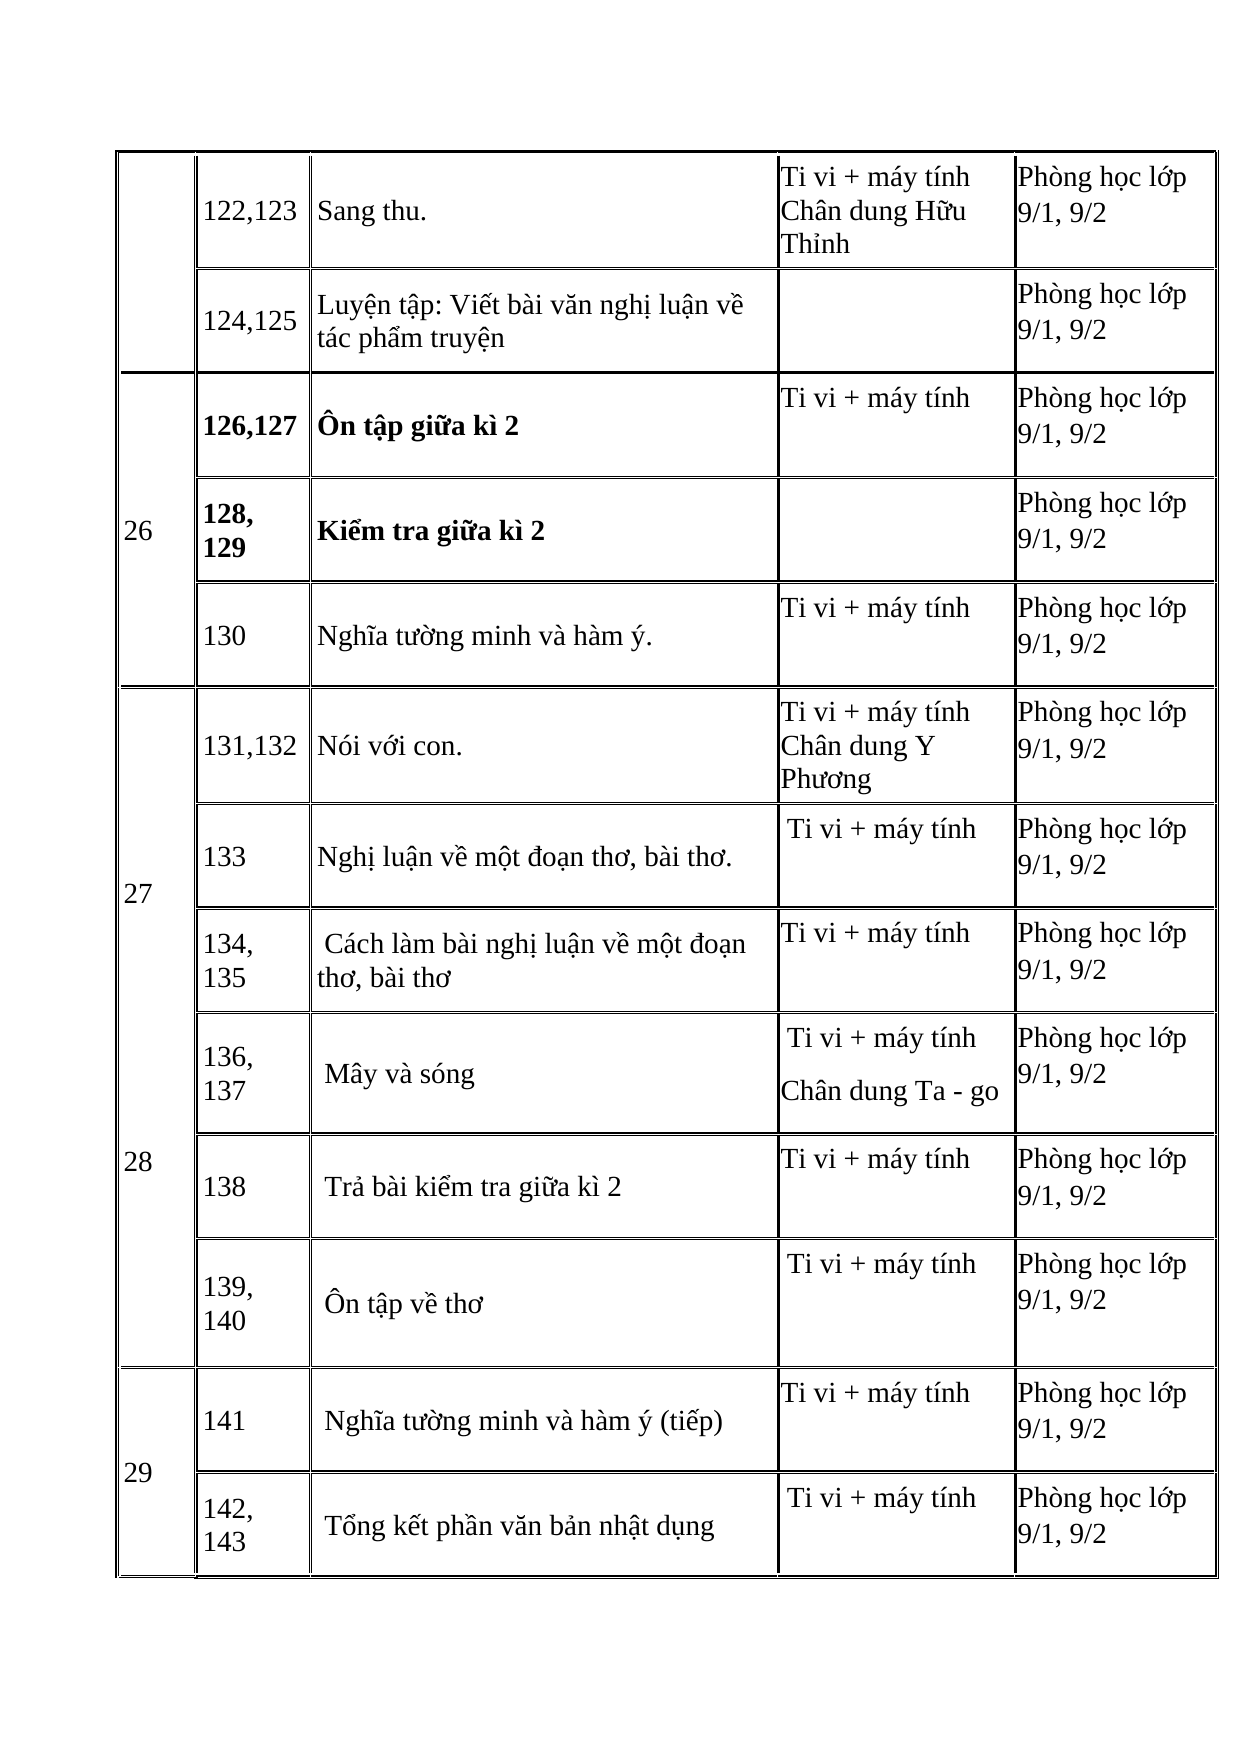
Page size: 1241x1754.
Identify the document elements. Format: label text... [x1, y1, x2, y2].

table_cell Mây và sóng [312, 1014, 777, 1132]
table_cell Tổng kết phần văn bản nhật dụng [311, 1474, 778, 1575]
table_cell Ti vi + máy tính Chân dung Hữu Thỉnh [778, 152, 1015, 266]
table_cell 142, 143 [196, 1474, 311, 1575]
table_cell Nói với con. [312, 689, 777, 801]
table_cell Ti vi + máy tính [780, 1136, 1014, 1237]
table_cell 128, 129 [198, 479, 309, 580]
table_cell 126,127 [198, 374, 309, 476]
table_cell Ti vi + máy tính [780, 1240, 1014, 1366]
table_cell Phòng học lớp 9/1, 9/2 [1015, 1237, 1217, 1366]
table_cell Nghĩa tường minh và hàm ý. [312, 584, 777, 685]
table_cell 124,125 [198, 270, 309, 371]
table_cell Phòng học lớp 9/1, 9/2 [1017, 906, 1216, 1011]
table_cell 27 28 [119, 685, 194, 1366]
table_cell Phòng học lớp 9/1, 9/2 [1017, 685, 1216, 801]
table_cell [780, 270, 1014, 371]
table_cell Kiểm tra giữa kì 2 [312, 479, 777, 580]
table_cell Phòng học lớp 9/1, 9/2 [1017, 580, 1216, 685]
table_cell 25 [119, 152, 196, 371]
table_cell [1015, 1470, 1216, 1575]
table_cell Ti vi + máy tính Chân dung Y Phương [780, 689, 1014, 801]
table_cell Ti vi + máy tính [780, 805, 1014, 906]
table_cell Cách làm bài nghị luận về một đoạn thơ, bài thơ [312, 910, 777, 1011]
table_cell Phòng học lớp 9/1, 9/2 [1017, 1132, 1216, 1237]
table_cell Ti vi + máy tính [780, 374, 1014, 476]
table_cell Nghĩa tường minh và hàm ý (tiếp) [312, 1369, 777, 1470]
table_cell Phòng học lớp 9/1, 9/2 [1015, 1011, 1217, 1132]
table_cell Ti vi + máy tính Chân dung Ta - go [780, 1014, 1014, 1132]
table_cell Ti vi + máy tính [780, 910, 1014, 1011]
table_cell Nghị luận về một đoạn thơ, bài thơ. [312, 805, 777, 906]
table_cell Luyện tập: Viết bài văn nghị luận về tác phẩm truyện [312, 270, 777, 371]
table_cell 130 [198, 584, 309, 685]
table_cell 136, 137 [198, 1014, 309, 1132]
table_cell 122,123 [196, 153, 311, 266]
table_cell Ôn tập về thơ [312, 1240, 777, 1366]
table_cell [1015, 152, 1215, 266]
table_cell Phòng học lớp 9/1, 9/2 [1017, 371, 1215, 476]
table_cell Ti vi + máy tính [780, 1369, 1014, 1470]
table_cell 131,132 [198, 689, 309, 801]
table_cell [780, 479, 1014, 580]
table_cell Ti vi + máy tính [780, 584, 1014, 685]
table_cell 139, 140 [198, 1240, 309, 1366]
table_cell 138 [198, 1136, 309, 1237]
table_cell Ôn tập giữa kì 2 [312, 374, 777, 476]
table_cell 133 [198, 805, 309, 906]
table_cell 141 [198, 1369, 309, 1470]
table_cell Phòng học lớp 9/1, 9/2 [1017, 266, 1216, 371]
table_cell Phòng học lớp 9/1, 9/2 [1015, 1366, 1217, 1470]
table_cell 26 [119, 371, 194, 685]
table_cell 29 [117, 1366, 196, 1575]
table_cell Phòng học lớp 9/1, 9/2 [1015, 476, 1217, 580]
table_cell Trả bài kiểm tra giữa kì 2 [312, 1136, 777, 1237]
table_cell Ti vi + máy tính [778, 1474, 1015, 1575]
table_cell Phòng học lớp 9/1, 9/2 [1017, 801, 1216, 906]
table_cell 134, 135 [198, 910, 309, 1011]
table_cell Sang thu. [311, 152, 778, 266]
